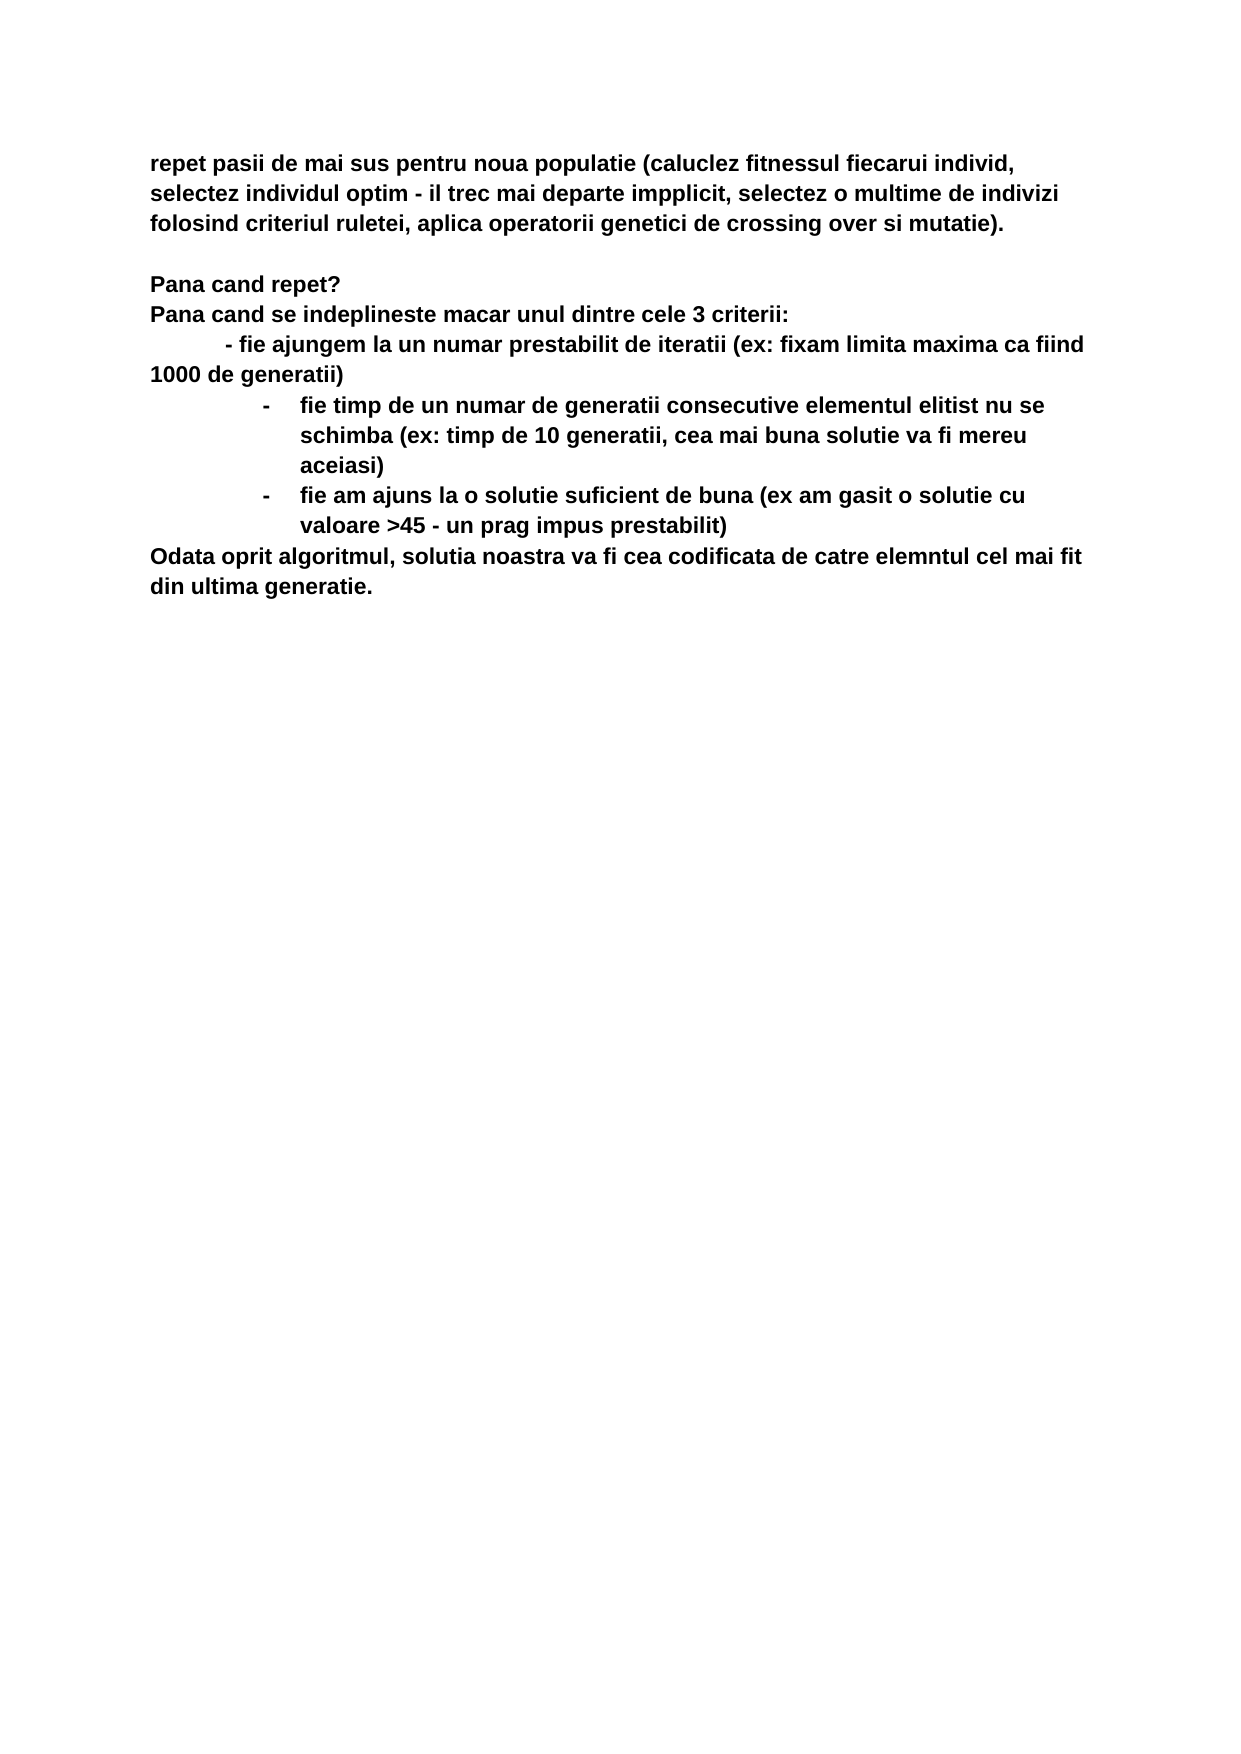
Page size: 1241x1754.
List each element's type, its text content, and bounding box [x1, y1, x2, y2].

list fie am ajuns la o solutie suficient de buna (ex am gasit o solutie cu valoare >45 - un prag impus prestabilit) [262, 482, 1090, 539]
text Odata oprit algoritmul, solutia noastra va fi cea codificata de catre elemntul cel mai fit din ultima generatie. [150, 543, 1090, 599]
text repet pasii de mai sus pentru noua populatie (caluclez fitnessul fiecarui individ, selectez individul optim - il trec mai departe impplicit, selectez o multime de indivizi folosind criteriul ruletei, aplica operatorii genetici de crossing over si mutatie). [150, 150, 1090, 237]
text Pana cand se indeplineste macar unul dintre cele 3 criterii: - fie ajungem la un numar prestabilit de iteratii (ex: fixam limita maxima ca fiind 1000 de generatii) [150, 301, 1090, 388]
text Pana cand repet? [150, 271, 1090, 297]
list fie timp de un numar de generatii consecutive elementul elitist nu se schimba (ex: timp de 10 generatii, cea mai buna solutie va fi mereu aceiasi) [262, 392, 1090, 478]
